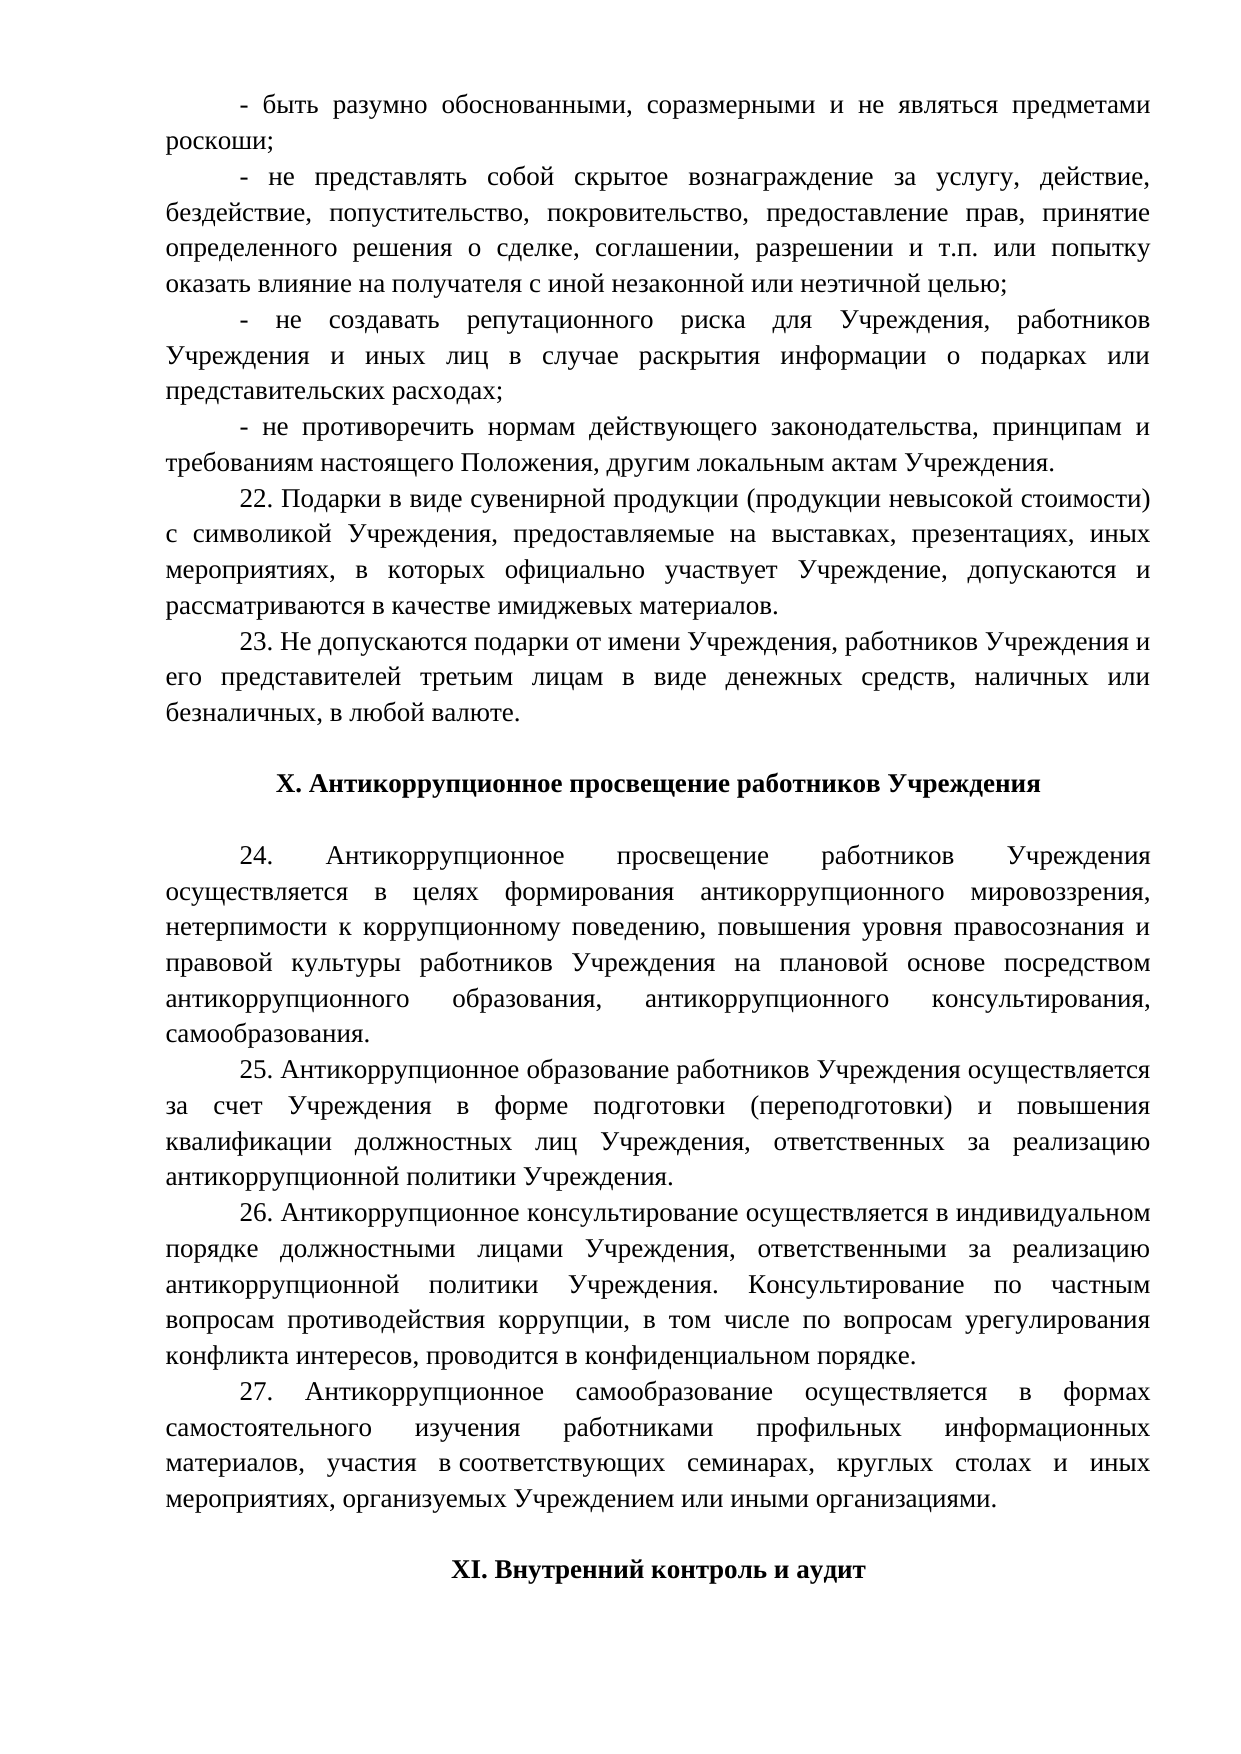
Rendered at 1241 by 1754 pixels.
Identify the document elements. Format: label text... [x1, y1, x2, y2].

text X. Антикоррупционное просвещение работников Учреждения [165, 767, 1152, 799]
text - не создавать репутационного риска для Учреждения, работников Учреждения и иных лиц в случае раскрытия информации о подарках или представительских расходах; [165, 303, 1152, 406]
text 23. Не допускаются подарки от имени Учреждения, работников Учреждения и его представителей третьим лицам в виде денежных средств, наличных или безналичных, в любой валюте. [165, 624, 1152, 727]
text - не представлять собой скрытое вознаграждение за услугу, действие, бездействие, попустительство, покровительство, предоставление прав, принятие определенного решения о сделке, соглашении, разрешении и т.п. или попытку оказать влияние на получателя с иной незаконной или неэтичной целью; [165, 160, 1152, 298]
text - быть разумно обоснованными, соразмерными и не являться предметами роскоши; [165, 89, 1152, 156]
text - не противоречить нормам действующего законодательства, принципам и требованиям настоящего Положения, другим локальным актам Учреждения. [165, 410, 1152, 477]
text 26. Антикоррупционное консультирование осуществляется в индивидуальном порядке должностными лицами Учреждения, ответственными за реализацию антикоррупционной политики Учреждения. Консультирование по частным вопросам противодействия коррупции, в том числе по вопросам урегулирования конфликта интересов, проводится в конфиденциальном порядке. [165, 1196, 1152, 1370]
text 27. Антикоррупционное самообразование осуществляется в формах самостоятельного изучения работниками профильных информационных материалов, участия в соответствующих семинарах, круглых столах и иных мероприятиях, организуемых Учреждением или иными организациями. [165, 1375, 1152, 1513]
text 24. Антикоррупционное просвещение работников Учреждения осуществляется в целях формирования антикоррупционного мировоззрения, нетерпимости к коррупционному поведению, повышения уровня правосознания и правовой культуры работников Учреждения на плановой основе посредством антикоррупционного образования, антикоррупционного консультирования, самообразования. [165, 839, 1152, 1049]
text 25. Антикоррупционное образование работников Учреждения осуществляется за счет Учреждения в форме подготовки (переподготовки) и повышения квалификации должностных лиц Учреждения, ответственных за реализацию антикоррупционной политики Учреждения. [165, 1053, 1152, 1192]
text XI. Внутренний контроль и аудит [165, 1553, 1152, 1585]
text 22. Подарки в виде сувенирной продукции (продукции невысокой стоимости) с символикой Учреждения, предоставляемые на выставках, презентациях, иных мероприятиях, в которых официально участвует Учреждение, допускаются и рассматриваются в качестве имиджевых материалов. [165, 482, 1152, 620]
